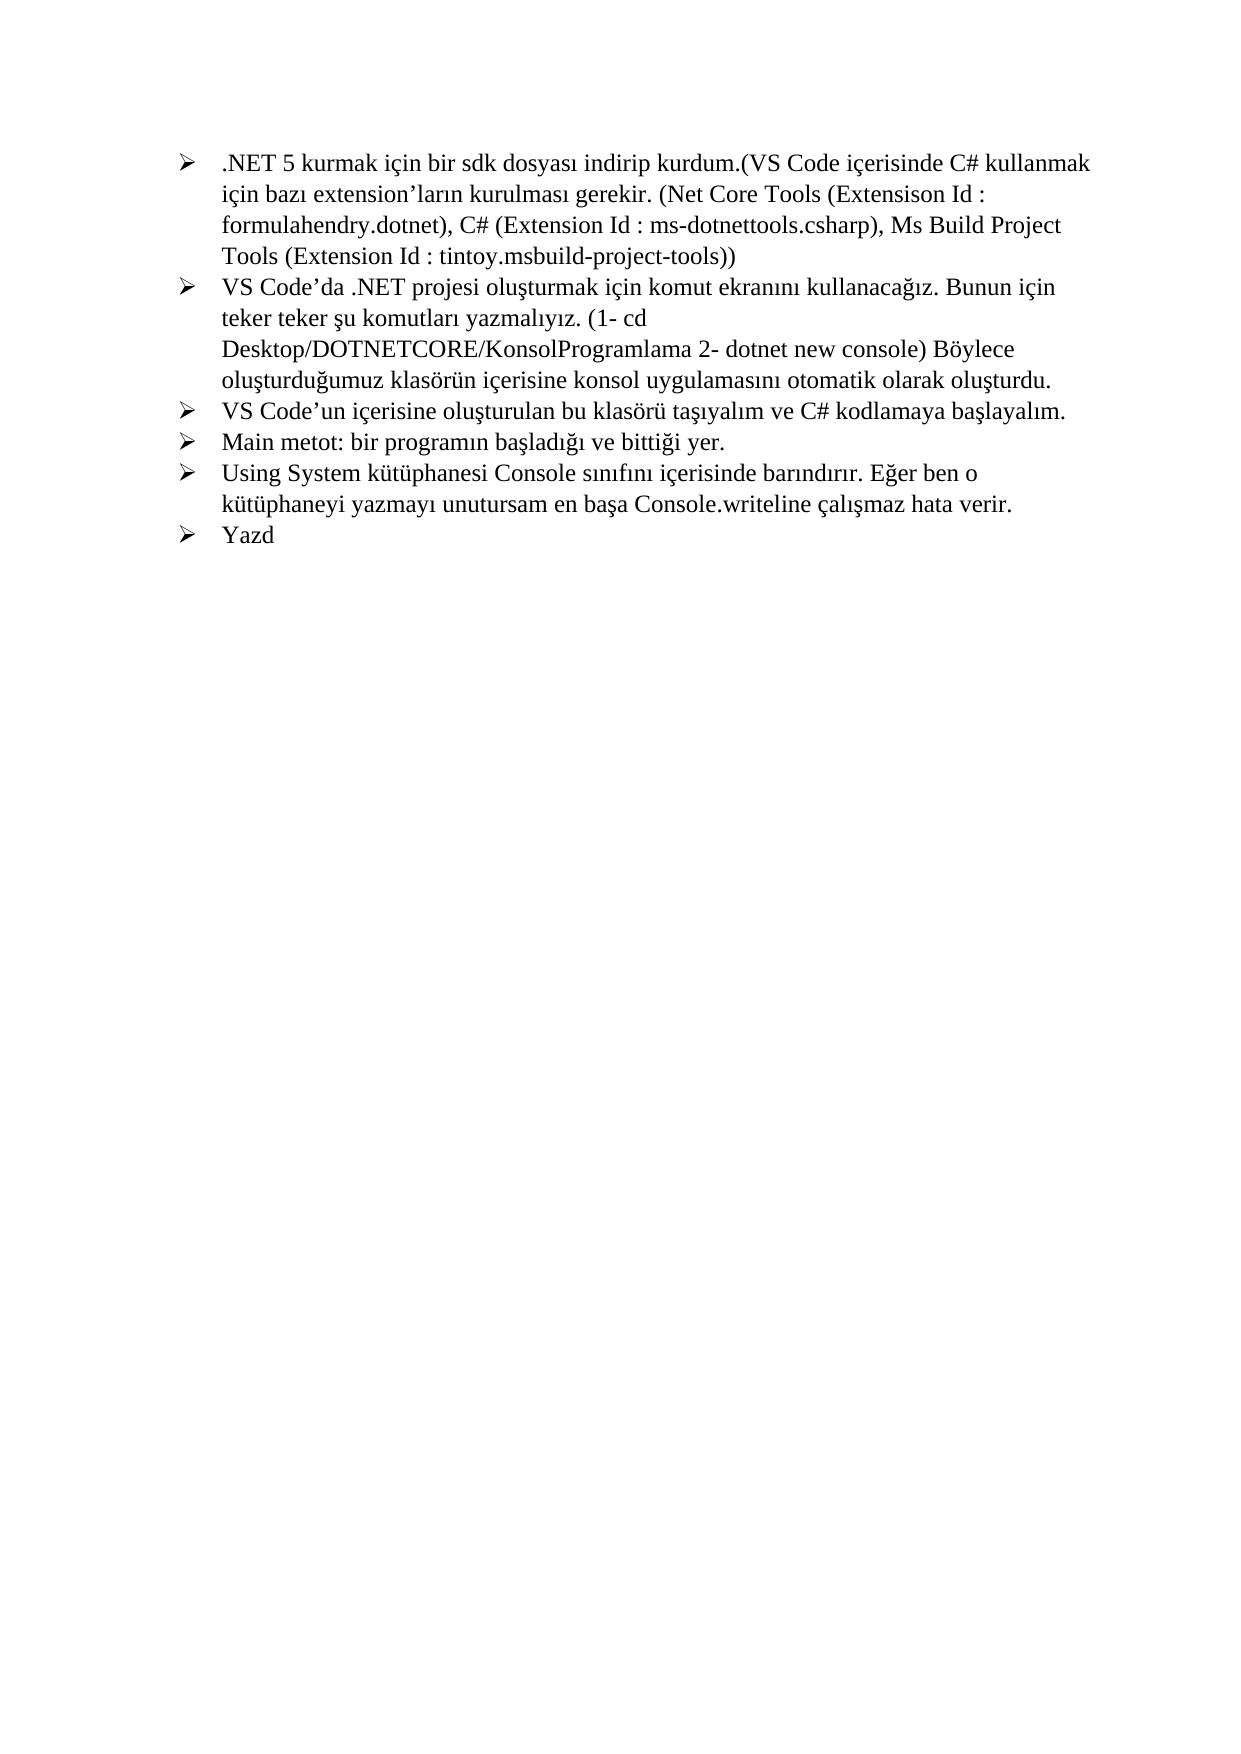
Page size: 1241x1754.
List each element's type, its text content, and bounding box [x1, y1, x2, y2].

list VS Code’da .NET projesi oluşturmak için komut ekranını kullanacağız. Bunun için teker teker şu komutları yazmalıyız. (1- cd Desktop/DOTNETCORE/KonsolProgramlama 2- dotnet new console) Böylece oluşturduğumuz klasörün içerisine konsol uygulamasını otomatik olarak oluşturdu. [177, 272, 1093, 394]
list Yazd [177, 520, 1093, 549]
list Main metot: bir programın başladığı ve bittiği yer. [177, 427, 1093, 456]
list .NET 5 kurmak için bir sdk dosyası indirip kurdum.(VS Code içerisinde C# kullanmak için bazı extension’ların kurulması gerekir. (Net Core Tools (Extensison Id : formulahendry.dotnet), C# (Extension Id : ms-dotnettools.csharp), Ms Build Project Tools (Extension Id : tintoy.msbuild-project-tools)) [177, 148, 1093, 269]
list VS Code’un içerisine oluşturulan bu klasörü taşıyalım ve C# kodlamaya başlayalım. [177, 396, 1093, 425]
list Using System kütüphanesi Console sınıfını içerisinde barındırır. Eğer ben o kütüphaneyi yazmayı unutursam en başa Console.writeline çalışmaz hata verir. [177, 458, 1093, 518]
